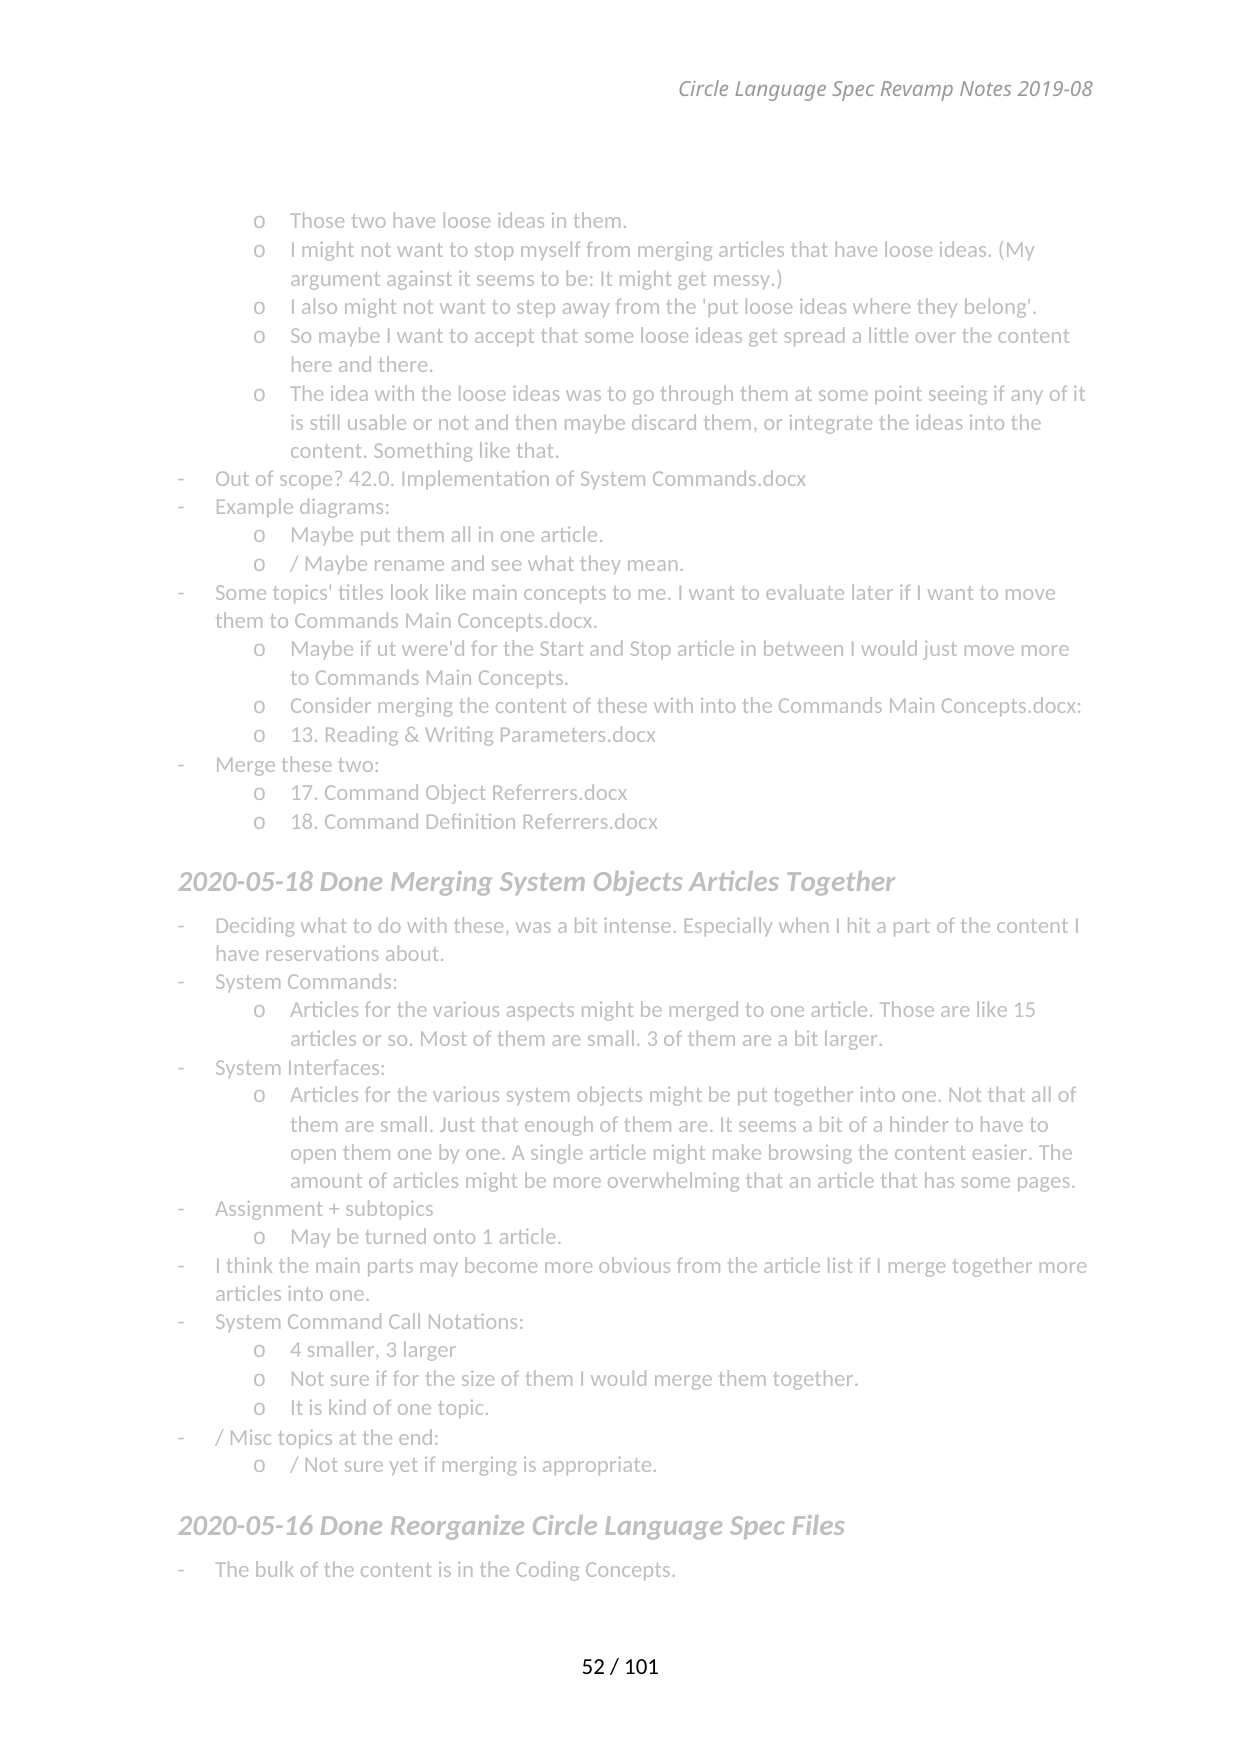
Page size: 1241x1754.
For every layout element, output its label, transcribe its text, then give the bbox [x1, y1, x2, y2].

list / Not sure yet if merging is appropriate. [252, 1451, 1093, 1480]
list I also might not want to step away from the 'put loose ideas where they belong'. [252, 292, 1093, 321]
list / Maybe rename and see what they mean. [252, 549, 1093, 578]
subtitle 2020-05-16 Done Reorganize Circle Language Spec Files [177, 1507, 1093, 1542]
list Assignment + subtopics [177, 1194, 1093, 1222]
list Out of scope? 42.0. Implementation of System Commands.docx [177, 464, 1093, 492]
list I might not want to stop myself from merging articles that have loose ideas. (My argument against it seems to be: It might get messy.) [252, 235, 1093, 292]
list / Misc topics at the end: [177, 1423, 1093, 1451]
list Merge these two: [177, 750, 1093, 778]
list 4 smaller, 3 larger [252, 1335, 1093, 1364]
list So maybe I want to accept that some loose ideas get spread a little over the content here and there. [252, 321, 1093, 379]
list 17. Command Object Referrers.docx [252, 778, 1093, 807]
list Example diagrams: [177, 492, 1093, 520]
list System Command Call Notations: [177, 1307, 1093, 1335]
list Articles for the various system objects might be put together into one. Not that all of them are small. Just that enough of them are. It seems a bit of a hinder to have to open them one by one. A single article might make browsing the content easier. The amount of articles might be more overwhelming that an article that has some pages. [252, 1081, 1093, 1194]
list Deciding what to do with these, was a bit intense. Especially when I hit a part of the content I have reservations about. [177, 911, 1093, 967]
list Articles for the various aspects might be merged to one article. Those are like 15 articles or so. Most of them are small. 3 of them are a bit larger. [252, 995, 1093, 1053]
list Maybe put them all in one article. [252, 520, 1093, 549]
list System Interfaces: [177, 1053, 1093, 1081]
list Maybe if ut were'd for the Start and Stop article in between I would just move more to Commands Main Concepts. [252, 634, 1093, 691]
list Consider merging the content of these with into the Commands Main Concepts.docx: [252, 691, 1093, 721]
list Not sure if for the size of them I would merge them together. [252, 1364, 1093, 1393]
list It is kind of one topic. [252, 1393, 1093, 1423]
list Some topics' titles look like main concepts to me. I want to evaluate later if I want to move them to Commands Main Concepts.docx. [177, 578, 1093, 634]
list System Commands: [177, 967, 1093, 995]
subtitle 2020-05-18 Done Merging System Objects Articles Together [177, 863, 1093, 899]
list I think the main parts may become more obvious from the article list if I merge together more articles into one. [177, 1251, 1093, 1307]
list Those two have loose ideas in them. [252, 206, 1093, 235]
list 18. Command Definition Referrers.docx [252, 807, 1093, 836]
list May be turned onto 1 article. [252, 1222, 1093, 1251]
list The bulk of the content is in the Coding Concepts. [177, 1555, 1093, 1583]
list 13. Reading & Writing Parameters.docx [252, 721, 1093, 750]
